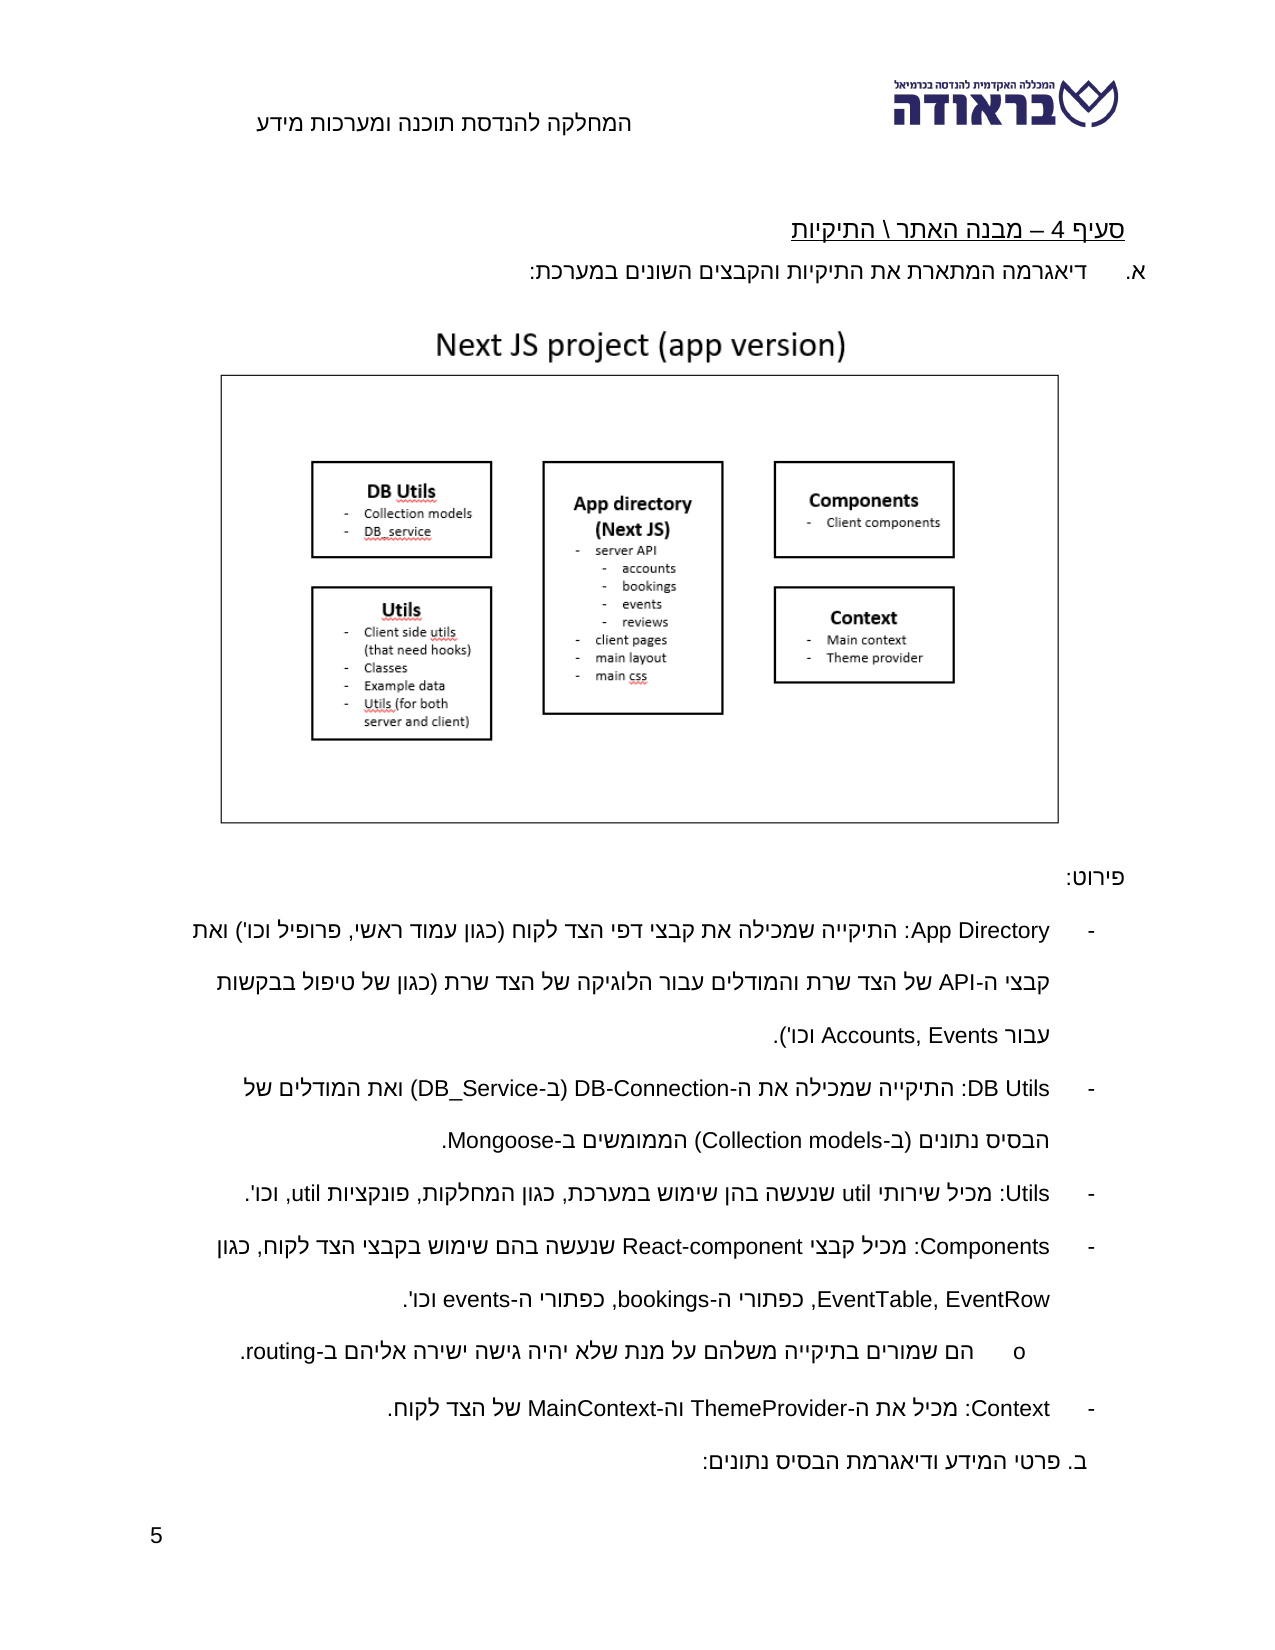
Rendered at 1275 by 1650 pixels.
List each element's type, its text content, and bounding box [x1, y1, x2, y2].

list הם שמורים בתיקייה משלהם על מנת שלא יהיה גישה ישירה אליהם ב-routing. [187, 1338, 1012, 1367]
text פירוט: [187, 864, 1125, 890]
list דיאגרמה המתארת את התיקיות והקבצים השונים במערכת: [187, 258, 1125, 285]
text ב. פרטי המידע ודיאגרמת הבסיס נתונים: [187, 1448, 1087, 1474]
list DB Utils: התיקייה שמכילה את ה-DB-Connection (ב-DB_Service) ואת המודלים של הבסיס נתונים (ב-Collection models) הממומשים ב-Mongoose. [187, 1075, 1087, 1154]
picture [204, 311, 1070, 838]
picture [887, 75, 1125, 132]
list Context: מכיל את ה-ThemeProvider וה-MainContext של הצד לקוח. [187, 1395, 1087, 1421]
list Components: מכיל קבצי React-component שנעשה בהם שימוש בקבצי הצד לקוח, כגון EventTable, EventRow, כפתורי ה-bookings, כפתורי ה-events וכו'. [187, 1233, 1087, 1312]
list Utils: מכיל שירותי util שנעשה בהן שימוש במערכת, כגון המחלקות, פונקציות util, וכו'. [187, 1180, 1087, 1207]
list App Directory: התיקייה שמכילה את קבצי דפי הצד לקוח (כגון עמוד ראשי, פרופיל וכו') ואת קבצי ה-API של הצד שרת והמודלים עבור הלוגיקה של הצד שרת (כגון של טיפול בבקשות עבור Accounts, Events וכו'). [187, 917, 1087, 1048]
text סעיף 4 – מבנה האתר \ התיקיות [187, 215, 1125, 244]
